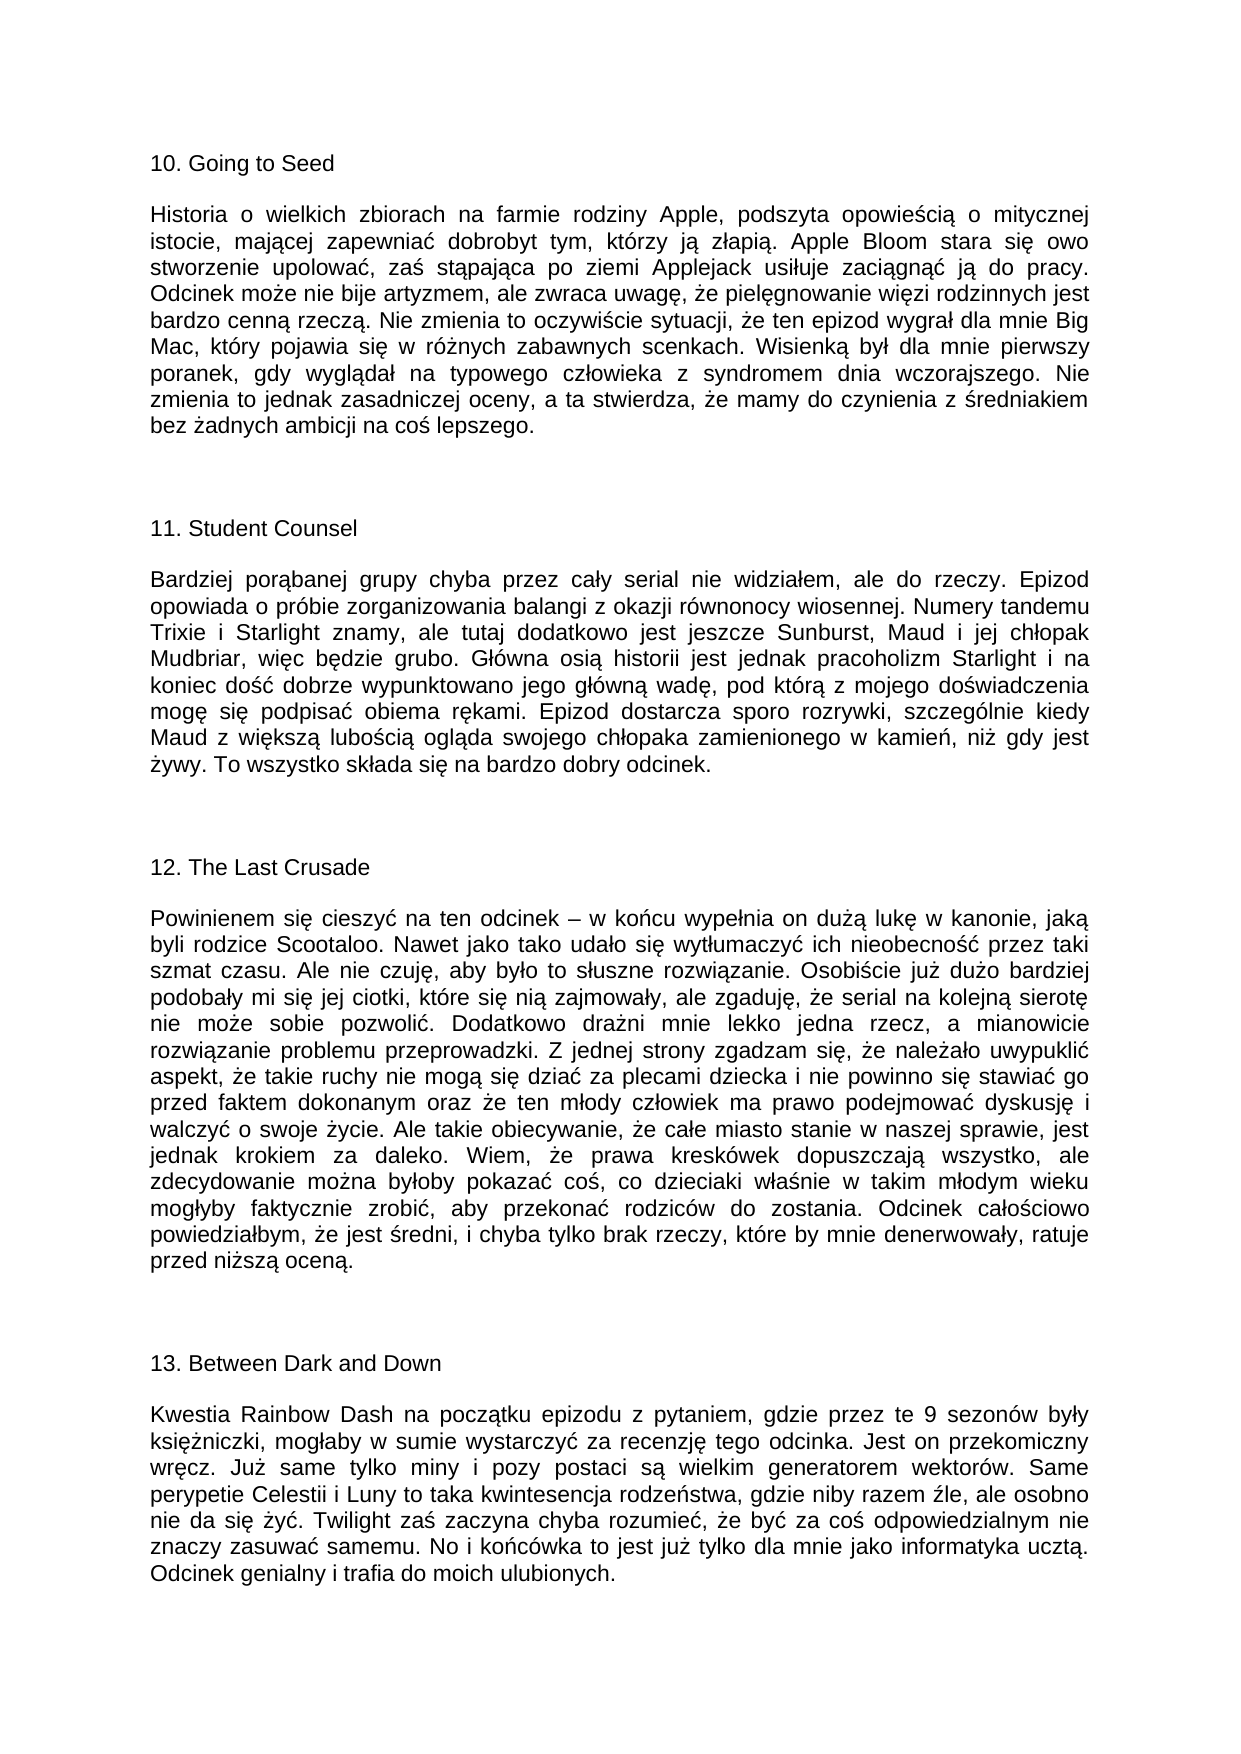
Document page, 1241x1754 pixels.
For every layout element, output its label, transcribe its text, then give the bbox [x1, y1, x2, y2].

text Historia o wielkich zbiorach na farmie rodziny Apple, podszyta opowieścią o mitycznej istocie, mającej zapewniać dobrobyt tym, którzy ją złapią. Apple Bloom stara się owo stworzenie upolować, zaś stąpająca po ziemi Applejack usiłuje zaciągnąć ją do pracy. Odcinek może nie bije artyzmem, ale zwraca uwagę, że pielęgnowanie więzi rodzinnych jest bardzo cenną rzeczą. Nie zmienia to oczywiście sytuacji, że ten epizod wygrał dla mnie Big Mac, który pojawia się w różnych zabawnych scenkach. Wisienką był dla mnie pierwszy poranek, gdy wyglądał na typowego człowieka z syndromem dnia wczorajszego. Nie zmienia to jednak zasadniczej oceny, a ta stwierdza, że mamy do czynienia z średniakiem bez żadnych ambicji na coś lepszego. [150, 201, 1090, 438]
text Kwestia Rainbow Dash na początku epizodu z pytaniem, gdzie przez te 9 sezonów były księżniczki, mogłaby w sumie wystarczyć za recenzję tego odcinka. Jest on przekomiczny wręcz. Już same tylko miny i pozy postaci są wielkim generatorem wektorów. Same perypetie Celestii i Luny to taka kwintesencja rodzeństwa, gdzie niby razem źle, ale osobno nie da się żyć. Twilight zaś zaczyna chyba rozumieć, że być za coś odpowiedzialnym nie znaczy zasuwać samemu. No i końcówka to jest już tylko dla mnie jako informatyka ucztą. Odcinek genialny i trafia do moich ulubionych. [150, 1401, 1090, 1586]
text 10. Going to Seed [150, 150, 1090, 176]
text Bardziej porąbanej grupy chyba przez cały serial nie widziałem, ale do rzeczy. Epizod opowiada o próbie zorganizowania balangi z okazji równonocy wiosennej. Numery tandemu Trixie i Starlight znamy, ale tutaj dodatkowo jest jeszcze Sunburst, Maud i jej chłopak Mudbriar, więc będzie grubo. Główna osią historii jest jednak pracoholizm Starlight i na koniec dość dobrze wypunktowano jego główną wadę, pod którą z mojego doświadczenia mogę się podpisać obiema rękami. Epizod dostarcza sporo rozrywki, szczególnie kiedy Maud z większą lubością ogląda swojego chłopaka zamienionego w kamień, niż gdy jest żywy. To wszystko składa się na bardzo dobry odcinek. [150, 566, 1090, 777]
text 11. Student Counsel [150, 515, 1090, 541]
text Powinienem się cieszyć na ten odcinek – w końcu wypełnia on dużą lukę w kanonie, jaką byli rodzice Scootaloo. Nawet jako tako udało się wytłumaczyć ich nieobecność przez taki szmat czasu. Ale nie czuję, aby było to słuszne rozwiązanie. Osobiście już dużo bardziej podobały mi się jej ciotki, które się nią zajmowały, ale zgaduję, że serial na kolejną sierotę nie może sobie pozwolić. Dodatkowo drażni mnie lekko jedna rzecz, a mianowicie rozwiązanie problemu przeprowadzki. Z jednej strony zgadzam się, że należało uwypuklić aspekt, że takie ruchy nie mogą się dziać za plecami dziecka i nie powinno się stawiać go przed faktem dokonanym oraz że ten młody człowiek ma prawo podejmować dyskusję i walczyć o swoje życie. Ale takie obiecywanie, że całe miasto stanie w naszej sprawie, jest jednak krokiem za daleko. Wiem, że prawa kreskówek dopuszczają wszystko, ale zdecydowanie można byłoby pokazać coś, co dzieciaki właśnie w takim młodym wieku mogłyby faktycznie zrobić, aby przekonać rodziców do zostania. Odcinek całościowo powiedziałbym, że jest średni, i chyba tylko brak rzeczy, które by mnie denerwowały, ratuje przed niższą oceną. [150, 905, 1090, 1274]
text 12. The Last Crusade [150, 853, 1090, 880]
text 13. Between Dark and Down [150, 1350, 1090, 1376]
